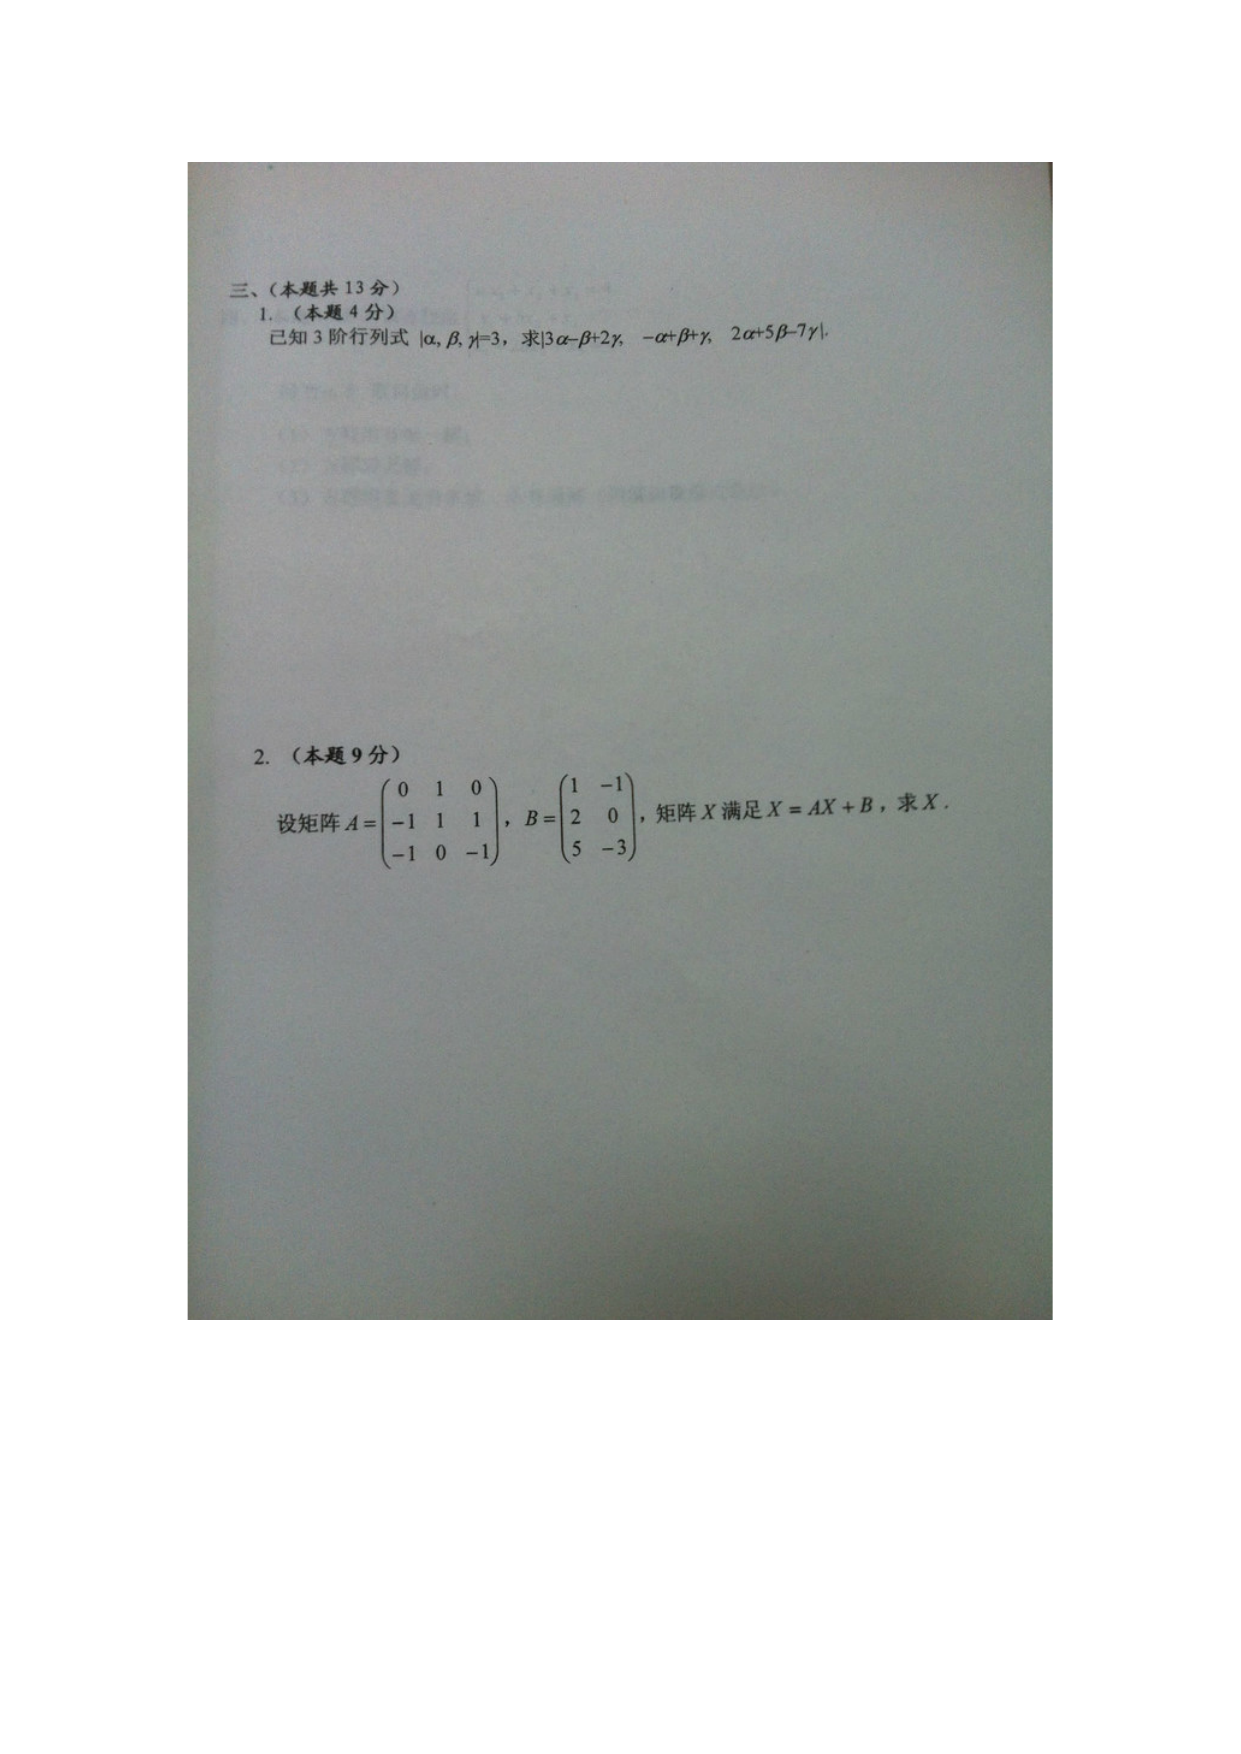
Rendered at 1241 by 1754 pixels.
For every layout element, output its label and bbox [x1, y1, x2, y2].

picture [187, 162, 1053, 1320]
